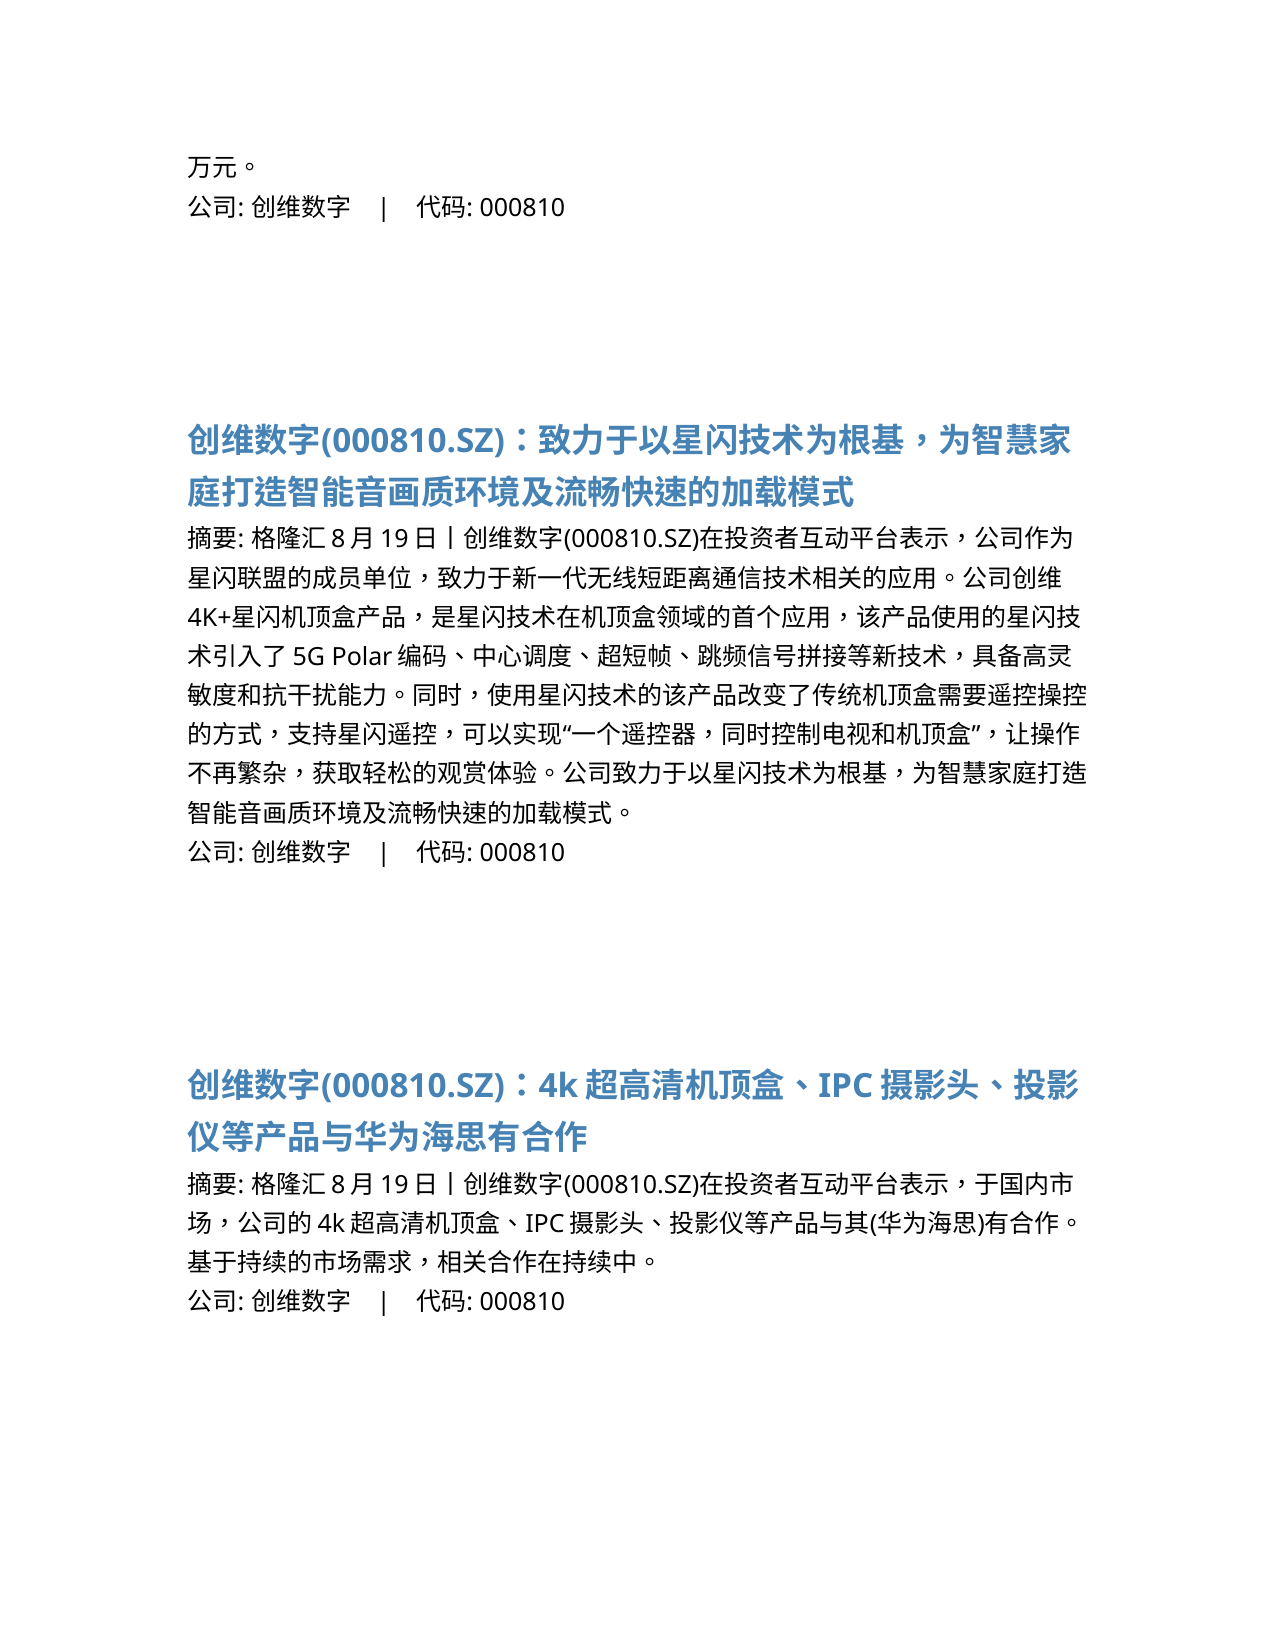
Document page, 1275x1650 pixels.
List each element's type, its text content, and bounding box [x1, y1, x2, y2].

text 摘要: 格隆汇8月19日丨创维数字(000810.SZ)在投资者互动平台表示，公司作为星闪联盟的成员单位，致力于新一代无线短距离通信技术相关的应用。公司创维4K+星闪机顶盒产品，是星闪技术在机顶盒领域的首个应用，该产品使用的星闪技术引入了5G Polar编码、中心调度、超短帧、跳频信号拼接等新技术，具备高灵敏度和抗干扰能力。同时，使用星闪技术的该产品改变了传统机顶盒需要遥控操控的方式，支持星闪遥控，可以实现“一个遥控器，同时控制电视和机顶盒”，让操作不再繁杂，获取轻松的观赏体验。公司致力于以星闪技术为根基，为智慧家庭打造智能音画质环境及流畅快速的加载模式。 公司: 创维数字 | 代码: 000810 [187, 521, 1087, 908]
subtitle 创维数字(000810.SZ)：4k超高清机顶盒、IPC摄影头、投影仪等产品与华为海思有合作 [187, 1062, 1087, 1159]
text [187, 150, 1087, 262]
text 摘要: 格隆汇8月19日丨创维数字(000810.SZ)在投资者互动平台表示，于国内市场，公司的4k超高清机顶盒、IPC摄影头、投影仪等产品与其(华为海思)有合作。基于持续的市场需求，相关合作在持续中。 公司: 创维数字 | 代码: 000810 [187, 1166, 1087, 1357]
subtitle 创维数字(000810.SZ)：致力于以星闪技术为根基，为智慧家庭打造智能音画质环境及流畅快速的加载模式 [187, 417, 1087, 514]
